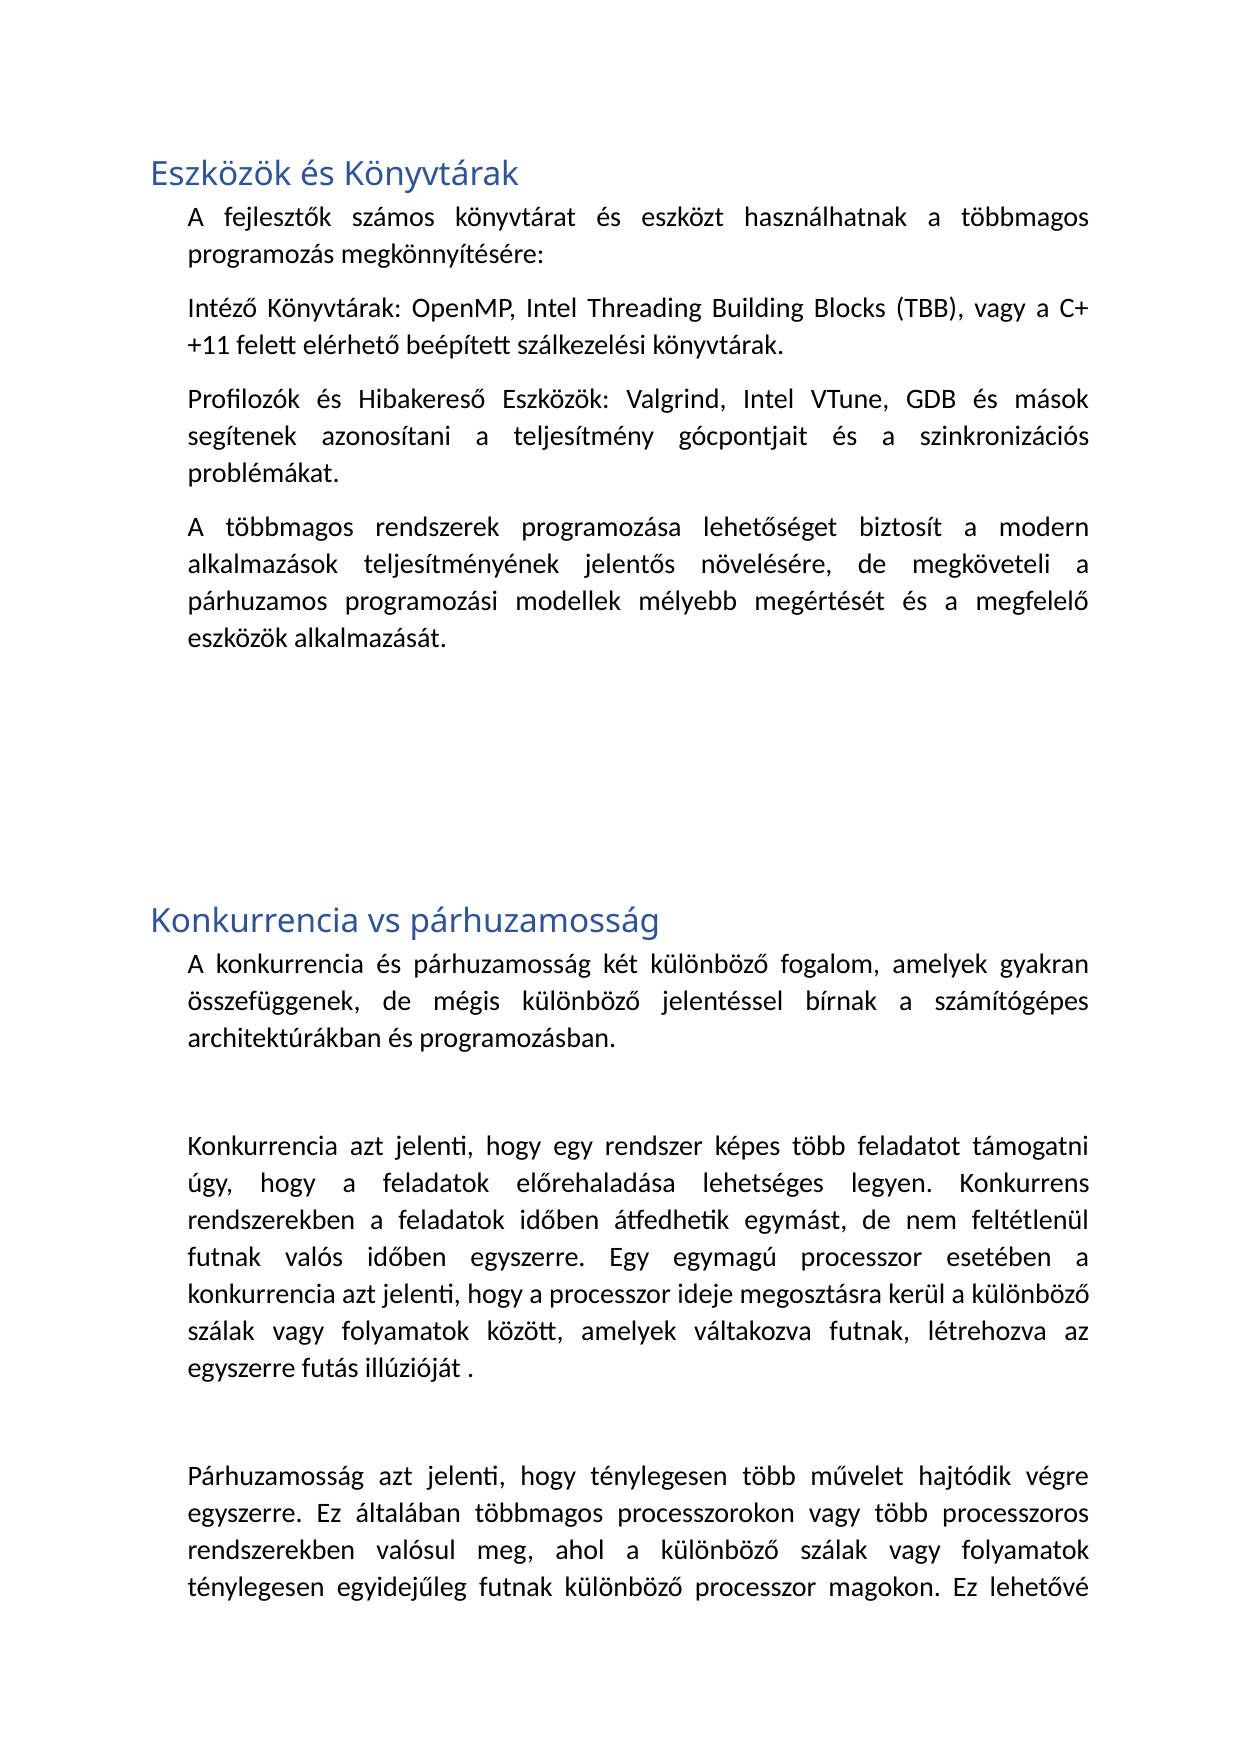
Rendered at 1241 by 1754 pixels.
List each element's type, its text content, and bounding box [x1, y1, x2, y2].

subtitle Konkurrencia vs párhuzamosság [150, 897, 1090, 942]
subtitle Eszközök és Könyvtárak [150, 150, 1090, 195]
text A többmagos rendszerek programozása lehetőséget biztosít a modern alkalmazások teljesítményének jelentős növelésére, de megköveteli a párhuzamos programozási modellek mélyebb megértését és a megfelelő eszközök alkalmazását. [187, 508, 1090, 654]
text Konkurrencia azt jelenti, hogy egy rendszer képes több feladatot támogatni úgy, hogy a feladatok előrehaladása lehetséges legyen. Konkurrens rendszerekben a feladatok időben átfedhetik egymást, de nem feltétlenül futnak valós időben egyszerre. Egy egymagú processzor esetében a konkurrencia azt jelenti, hogy a processzor ideje megosztásra kerül a különböző szálak vagy folyamatok között, amelyek váltakozva futnak, létrehozva az egyszerre futás illúzióját . [187, 1127, 1090, 1384]
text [187, 1457, 1090, 1603]
text A fejlesztők számos könyvtárat és eszközt használhatnak a többmagos programozás megkönnyítésére: [187, 199, 1090, 270]
text Intéző Könyvtárak: OpenMP, Intel Threading Building Blocks (TBB), vagy a C++11 felett elérhető beépített szálkezelési könyvtárak. [187, 290, 1090, 361]
text Profilozók és Hibakereső Eszközök: Valgrind, Intel VTune, GDB és mások segítenek azonosítani a teljesítmény gócpontjait és a szinkronizációs problémákat. [187, 381, 1090, 489]
text A konkurrencia és párhuzamosság két különböző fogalom, amelyek gyakran összefüggenek, de mégis különböző jelentéssel bírnak a számítógépes architektúrákban és programozásban. [187, 946, 1090, 1054]
